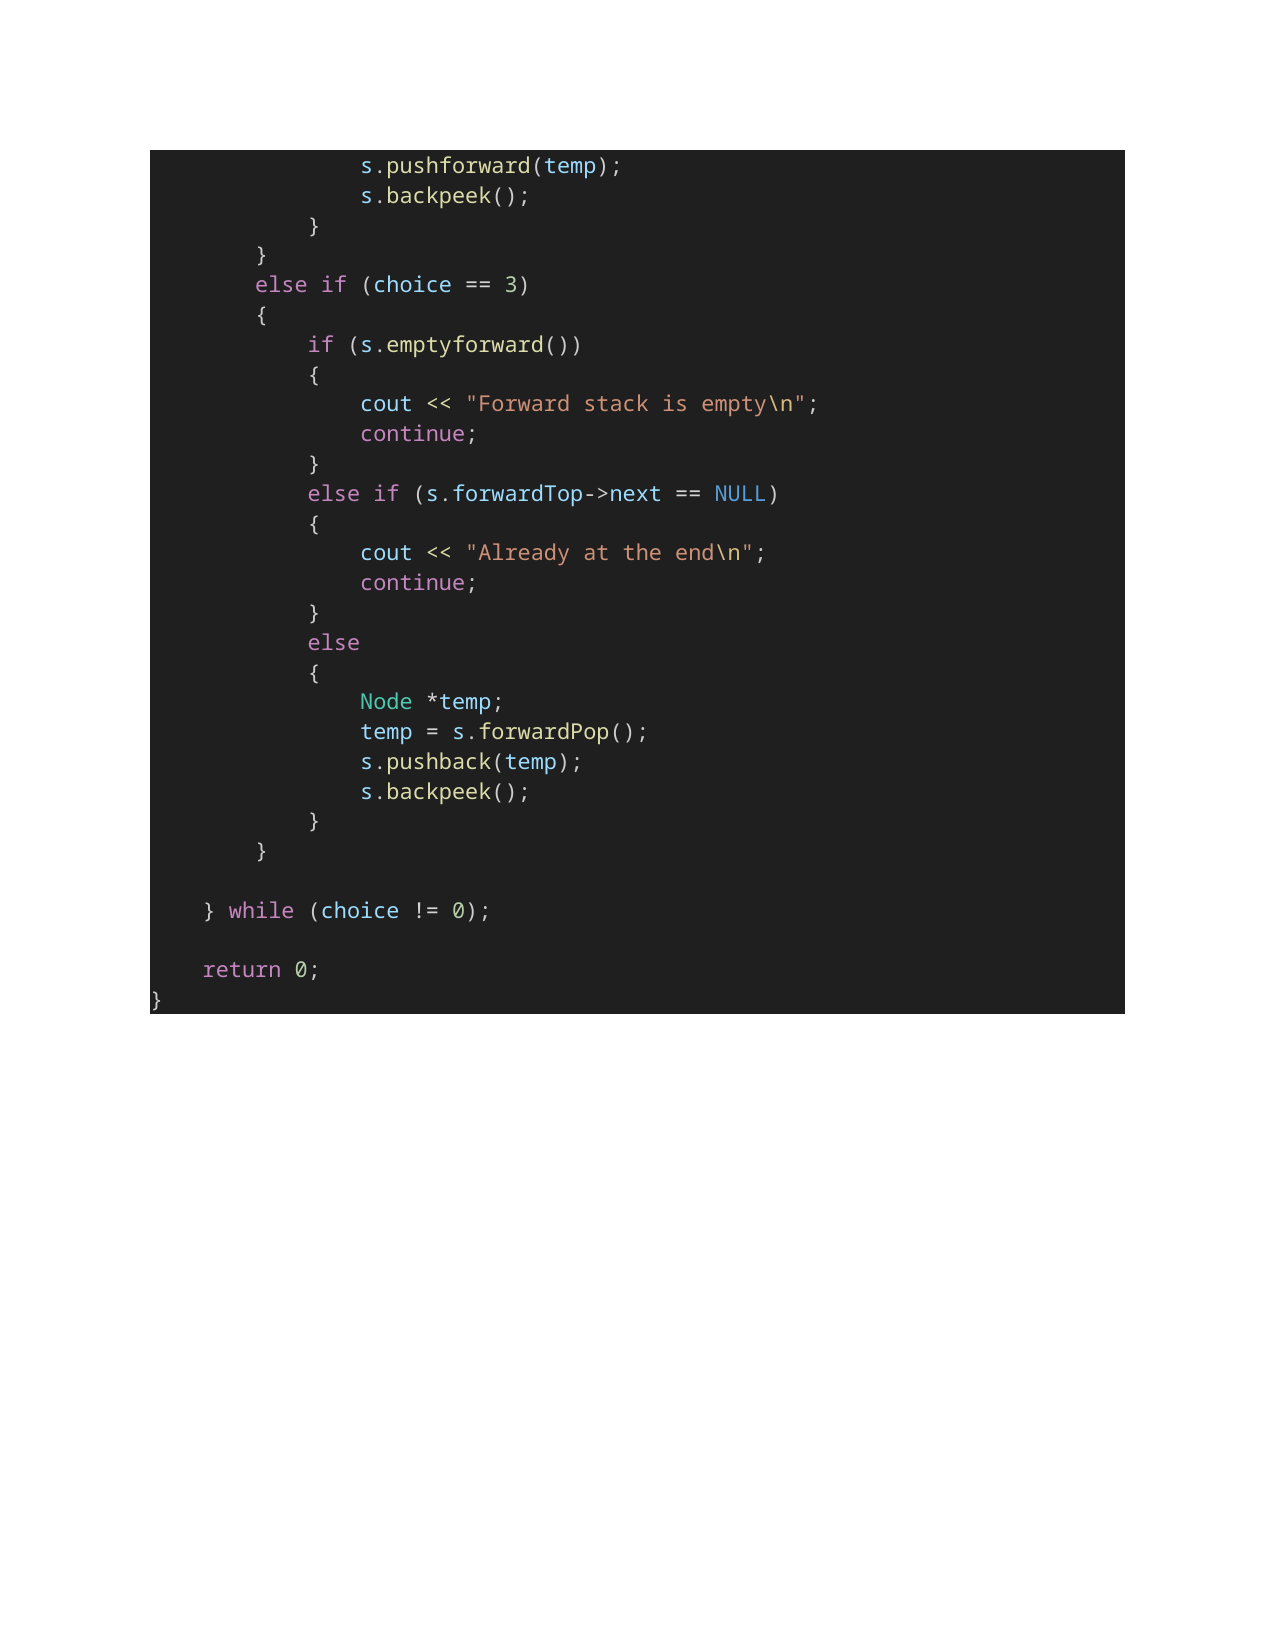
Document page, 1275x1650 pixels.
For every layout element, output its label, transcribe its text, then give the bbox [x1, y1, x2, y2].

text else if (s.forwardTop->next == NULL) [150, 478, 1125, 507]
text continue; [150, 567, 1125, 597]
text if (s.emptyforward()) [150, 329, 1125, 358]
text } [150, 239, 1125, 269]
text cout << "Already at the end\n"; [150, 537, 1125, 567]
text else if (choice == 3) [150, 269, 1125, 299]
text { [150, 358, 1125, 388]
text temp = s.forwardPop(); [150, 716, 1125, 746]
text s.pushback(temp); [150, 746, 1125, 776]
text } [150, 984, 1125, 1014]
text } while (choice != 0); [150, 895, 1125, 924]
text cout << "Forward stack is empty\n"; [150, 388, 1125, 418]
text { [150, 507, 1125, 537]
text s.backpeek(); [150, 180, 1125, 209]
text return 0; [150, 954, 1125, 984]
text { [150, 299, 1125, 329]
text Node *temp; [150, 686, 1125, 716]
text { [150, 656, 1125, 686]
text else [150, 627, 1125, 656]
text continue; [150, 418, 1125, 448]
text s.backpeek(); [150, 776, 1125, 805]
text } [150, 835, 1125, 865]
text } [150, 209, 1125, 239]
text } [150, 597, 1125, 627]
text } [150, 805, 1125, 835]
text s.pushforward(temp); [150, 150, 1125, 180]
text } [150, 448, 1125, 478]
